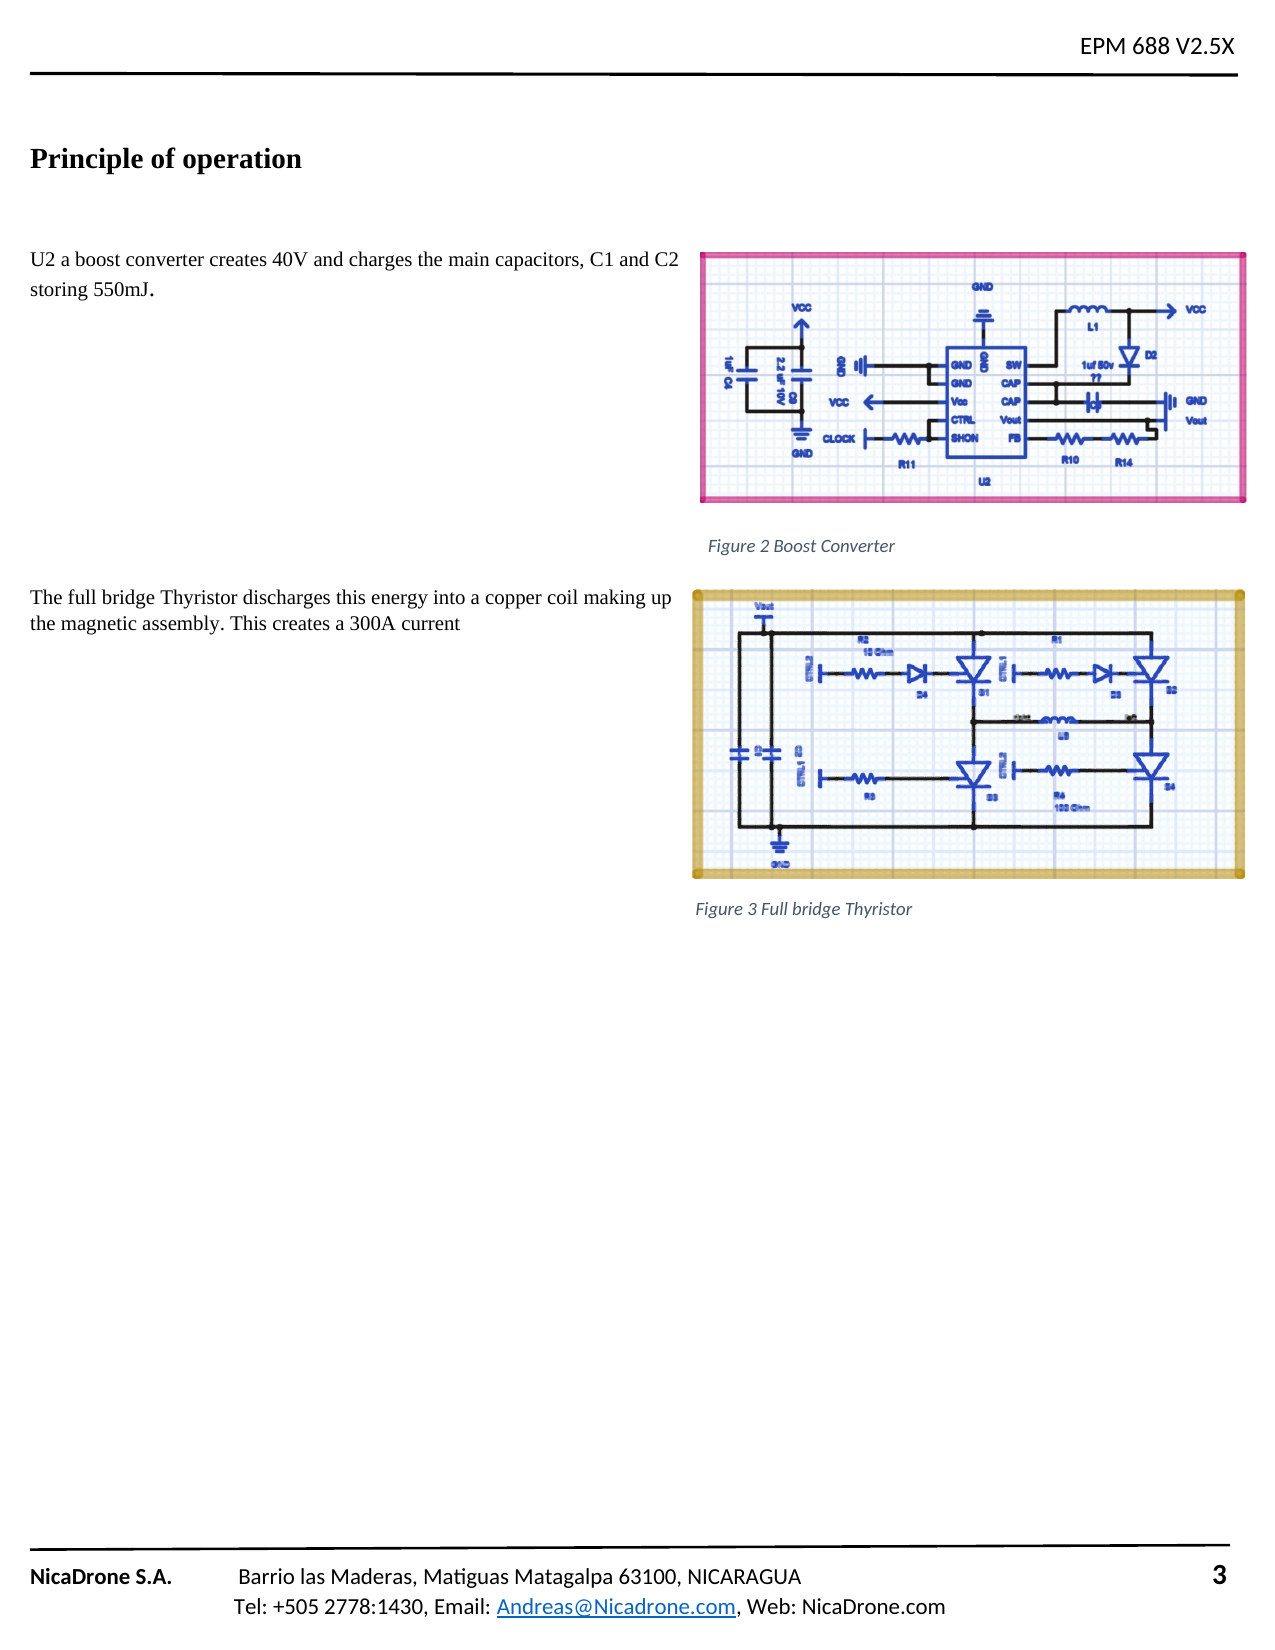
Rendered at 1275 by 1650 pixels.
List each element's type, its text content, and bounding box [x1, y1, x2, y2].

text U2 a boost converter creates 40V and charges the main capacitors, C1 and C2 storing 550mJ. [30, 247, 1245, 302]
picture [700, 252, 1247, 503]
text Principle of operation [30, 141, 1245, 175]
picture [692, 589, 1245, 879]
text The full bridge Thyristor discharges this energy into a copper coil making up the magnetic assembly. This creates a 300A current [30, 585, 1245, 635]
